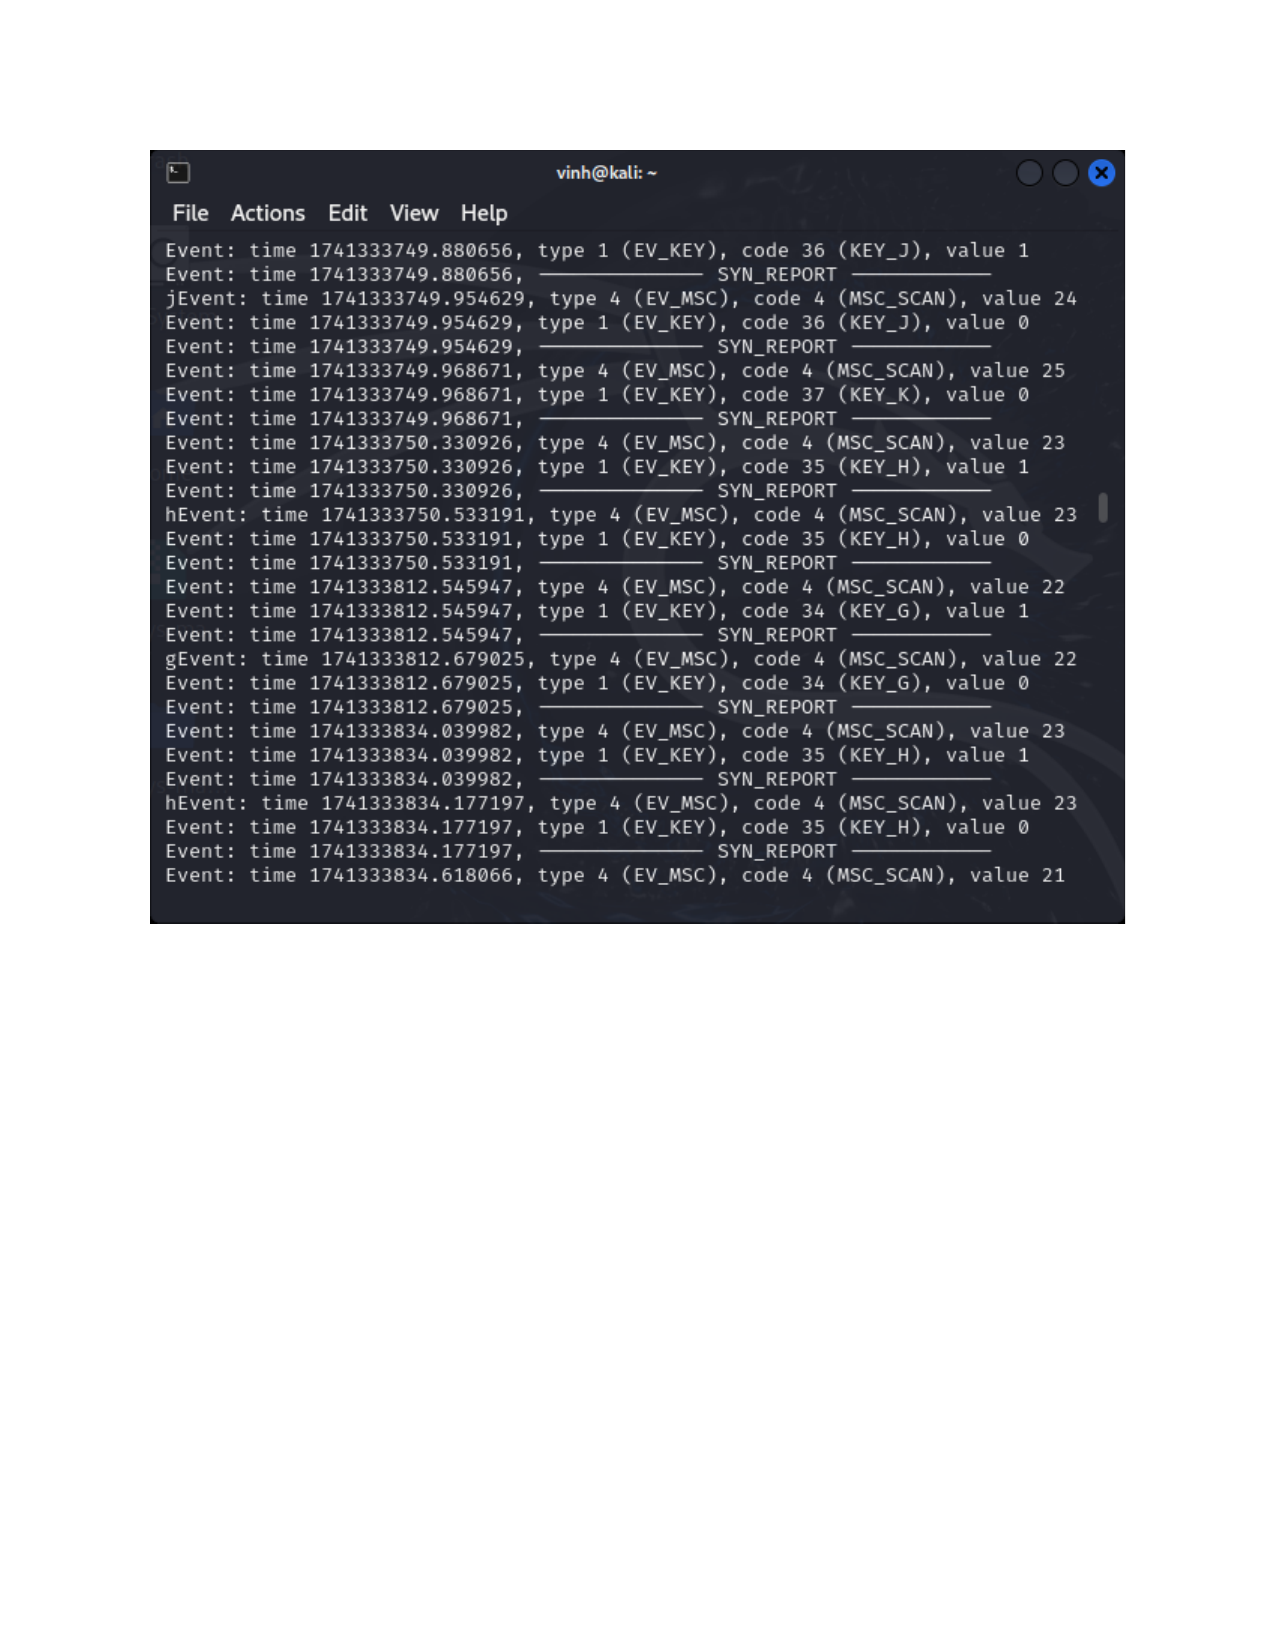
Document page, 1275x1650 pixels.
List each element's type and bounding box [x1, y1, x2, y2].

picture [150, 150, 1125, 924]
